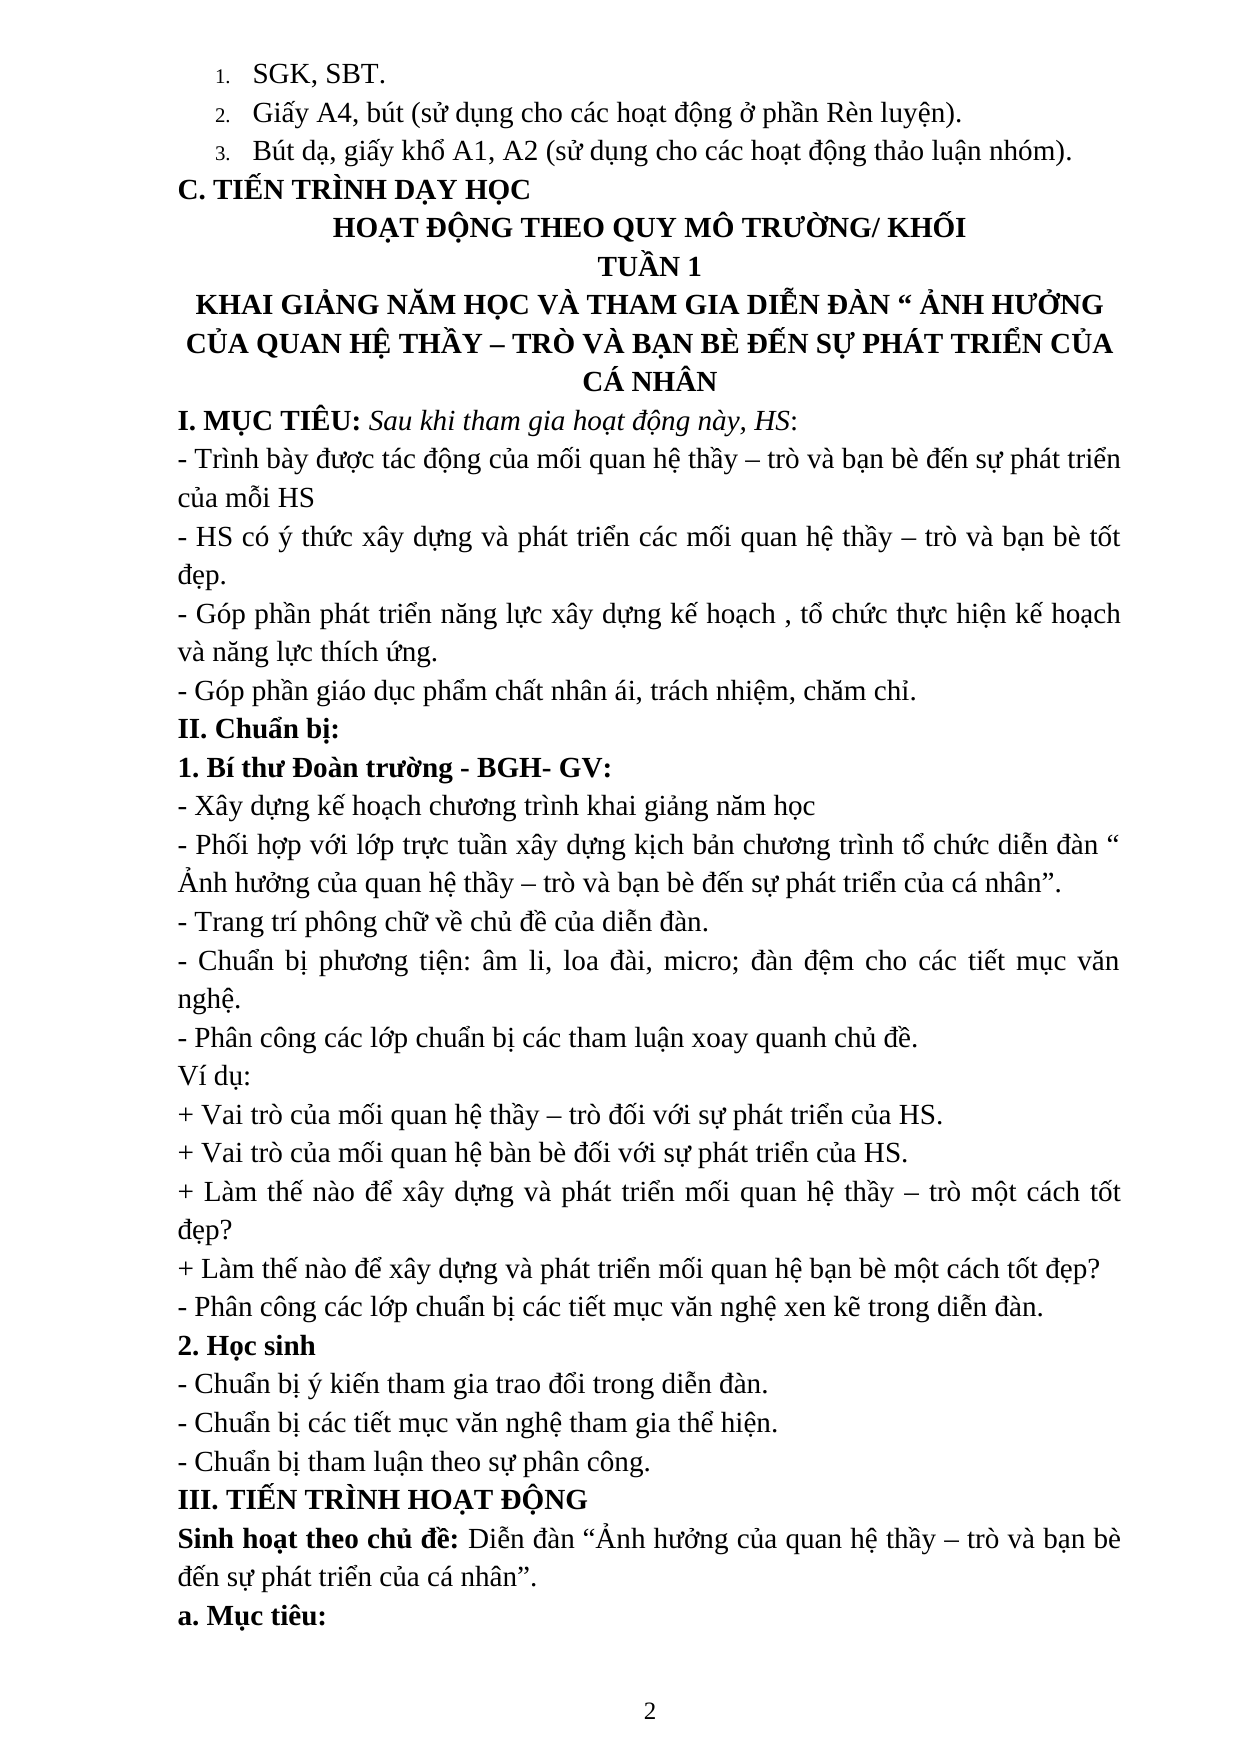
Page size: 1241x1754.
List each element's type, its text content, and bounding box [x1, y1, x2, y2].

text a. Mục tiêu: [177, 1598, 1122, 1631]
text - Chuẩn bị ý kiến tham gia trao đổi trong diễn đàn. [177, 1367, 1122, 1400]
text - Góp phần giáo dục phẩm chất nhân ái, trách nhiệm, chăm chỉ. [177, 673, 1122, 706]
text I. MỤC TIÊU: Sau khi tham gia hoạt động này, HS: [177, 403, 1122, 437]
text + Vai trò của mối quan hệ thầy – trò đối với sự phát triển của HS. [177, 1097, 1122, 1130]
text - Chuẩn bị các tiết mục văn nghệ tham gia thể hiện. [177, 1405, 1122, 1439]
text 1. Bí thư Đoàn trường - BGH- GV: [177, 750, 1122, 783]
text - Góp phần phát triển năng lực xây dựng kế hoạch , tổ chức thực hiện kế hoạch và năng lực thích ứng. [177, 596, 1122, 668]
text Ví dụ: [177, 1058, 1122, 1092]
text - Phối hợp với lớp trực tuần xây dựng kịch bản chương trình tổ chức diễn đàn “ Ảnh hưởng của quan hệ thầy – trò và bạn bè đến sự phát triển của cá nhân”. [177, 827, 1122, 899]
list Bút dạ, giấy khổ A1, A2 (sử dụng cho các hoạt động thảo luận nhóm). [215, 133, 1122, 167]
text HOẠT ĐỘNG THEO QUY MÔ TRƯỜNG/ KHỐI [177, 210, 1122, 244]
text Sinh hoạt theo chủ đề: Diễn đàn “Ảnh hưởng của quan hệ thầy – trò và bạn bè đến sự phát triển của cá nhân”. [177, 1521, 1122, 1593]
text KHAI GIẢNG NĂM HỌC VÀ THAM GIA DIỄN ĐÀN “ ẢNH HƯỞNG CỦA QUAN HỆ THẦY – TRÒ VÀ BẠN BÈ ĐẾN SỰ PHÁT TRIỂN CỦA CÁ NHÂN [177, 287, 1122, 398]
text - Trang trí phông chữ về chủ đề của diễn đàn. [177, 904, 1122, 938]
text II. Chuẩn bị: [177, 711, 1122, 745]
text - Trình bày được tác động của mối quan hệ thầy – trò và bạn bè đến sự phát triển của mỗi HS [177, 442, 1122, 514]
text + Vai trò của mối quan hệ bàn bè đối với sự phát triển của HS. [177, 1135, 1122, 1169]
text - Phân công các lớp chuẩn bị các tham luận xoay quanh chủ đề. [177, 1020, 1122, 1053]
text TUẦN 1 [177, 249, 1122, 282]
text 2. Học sinh [177, 1328, 1122, 1362]
list Giấy A4, bút (sử dụng cho các hoạt động ở phần Rèn luyện). [215, 95, 1122, 128]
text - Xây dựng kế hoạch chương trình khai giảng năm học [177, 788, 1122, 822]
list SGK, SBT. [215, 56, 1122, 90]
text + Làm thế nào để xây dựng và phát triển mối quan hệ bạn bè một cách tốt đẹp? [177, 1251, 1122, 1284]
text - Chuẩn bị tham luận theo sự phân công. [177, 1444, 1122, 1477]
text C. TIẾN TRÌNH DẠY HỌC [177, 172, 1122, 205]
text - Chuẩn bị phương tiện: âm li, loa đài, micro; đàn đệm cho các tiết mục văn nghệ. [177, 943, 1122, 1015]
text + Làm thế nào để xây dựng và phát triển mối quan hệ thầy – trò một cách tốt đẹp? [177, 1174, 1122, 1246]
text - Phân công các lớp chuẩn bị các tiết mục văn nghệ xen kẽ trong diễn đàn. [177, 1289, 1122, 1323]
text - HS có ý thức xây dựng và phát triển các mối quan hệ thầy – trò và bạn bè tốt đẹp. [177, 519, 1122, 591]
text III. TIẾN TRÌNH HOẠT ĐỘNG [177, 1482, 1122, 1516]
